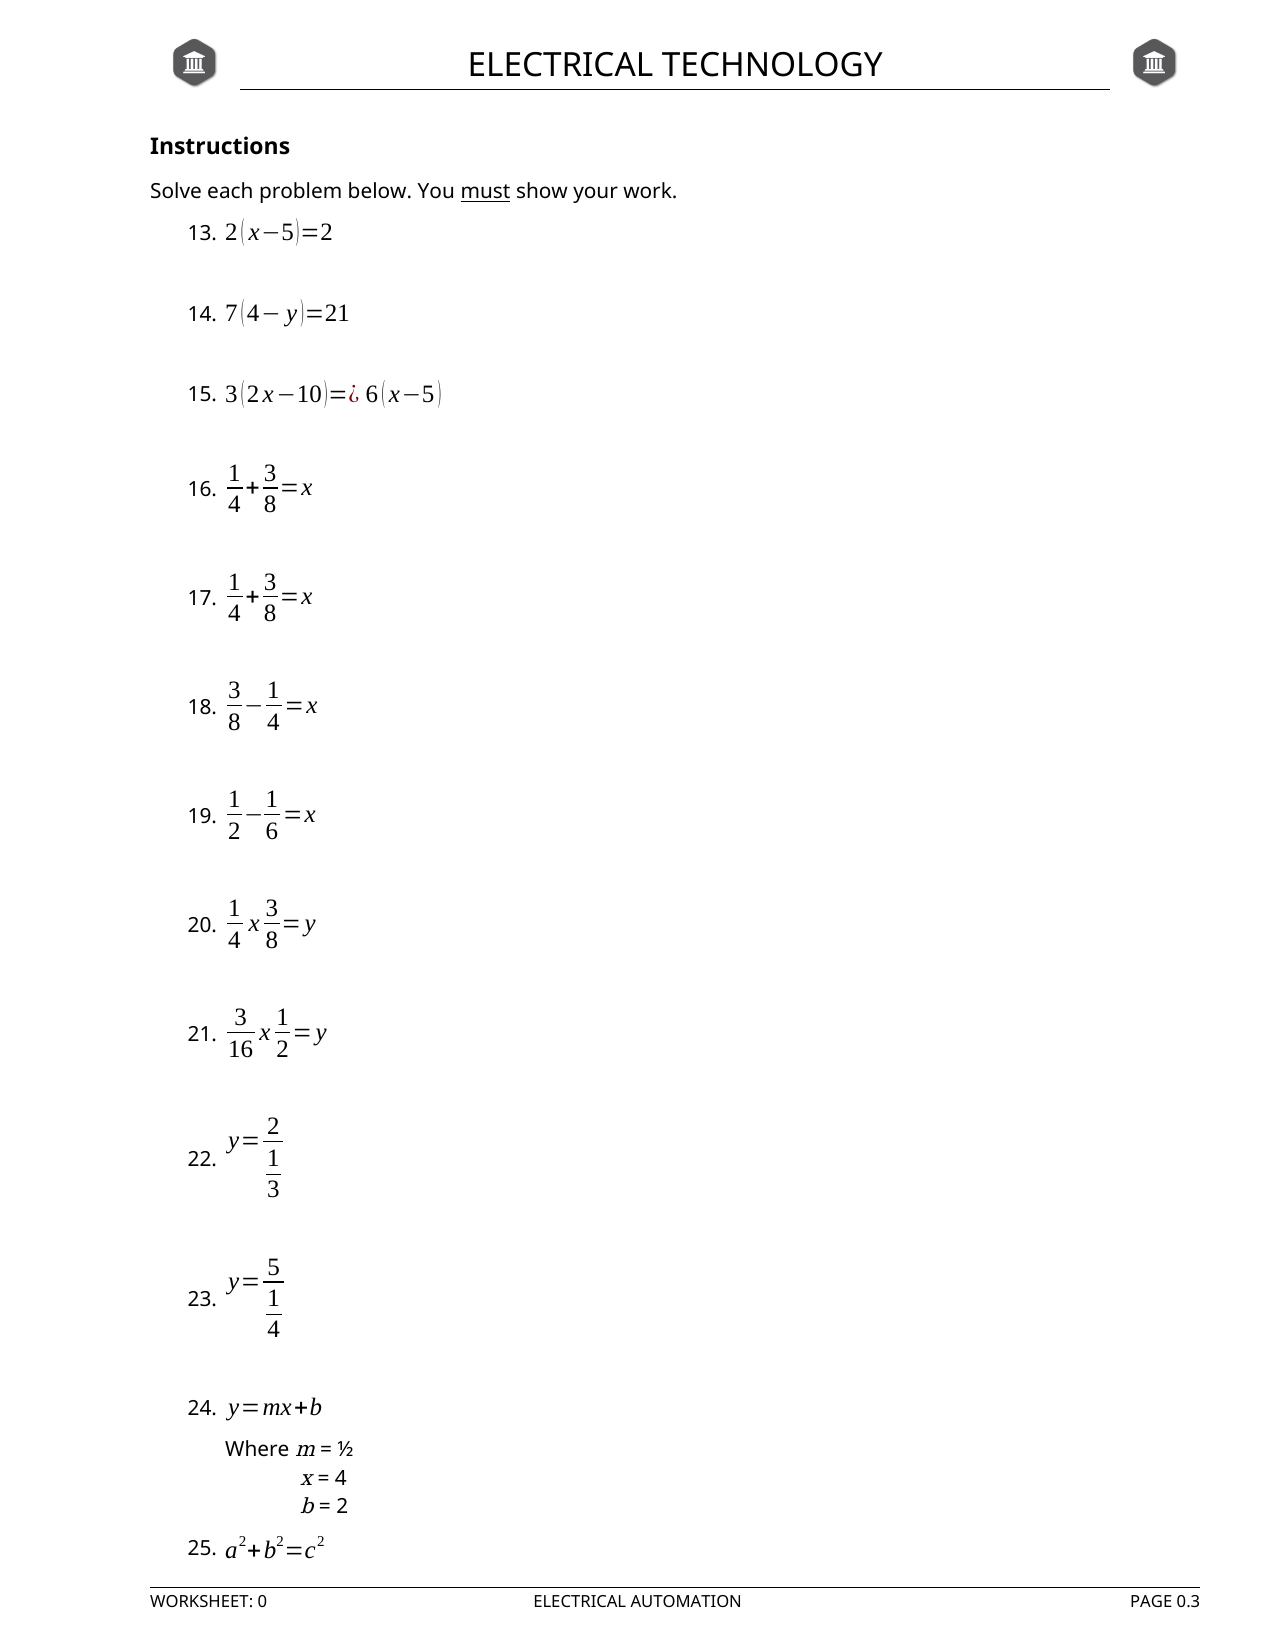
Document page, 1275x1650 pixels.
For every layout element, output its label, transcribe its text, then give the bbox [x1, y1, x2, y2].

text Where m = ½ [225, 1434, 1200, 1463]
text Solve each problem below. You must show your work. [150, 176, 1200, 205]
picture [1121, 37, 1189, 89]
text Instructions [150, 130, 1200, 161]
picture [161, 37, 229, 89]
text x = 4 [300, 1463, 1200, 1491]
text b = 2 [300, 1491, 1200, 1519]
